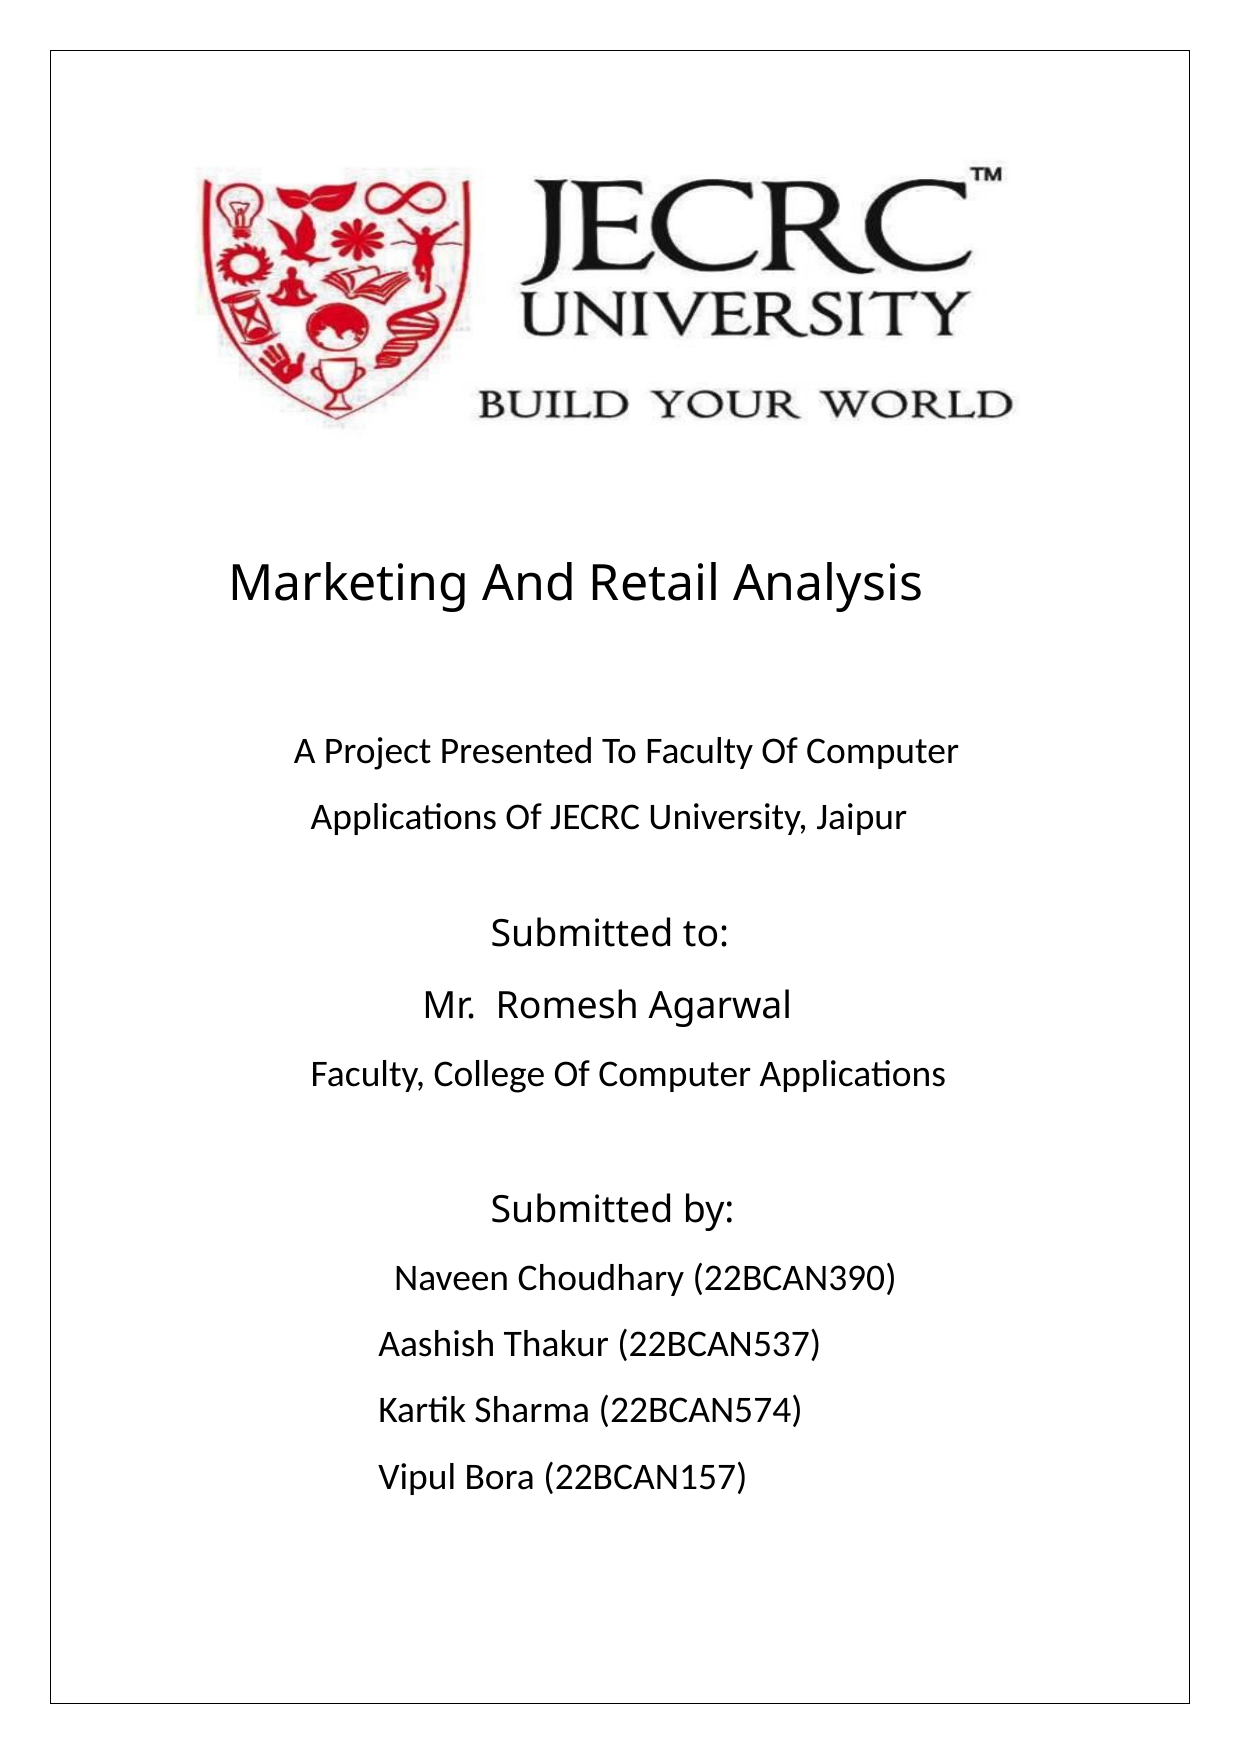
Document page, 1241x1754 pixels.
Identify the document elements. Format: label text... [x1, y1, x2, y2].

text Faculty, College Of Computer Applications [150, 1050, 1090, 1096]
text Marketing And Retail Analysis [150, 547, 1090, 615]
text A Project Presented To Faculty Of Computer [150, 727, 1090, 773]
text Naveen Choudhary (22BCAN390) [150, 1254, 1090, 1299]
text Submitted to: [150, 906, 1090, 957]
text Kartik Sharma (22BCAN574) [150, 1386, 1090, 1432]
text Vipul Bora (22BCAN157) [150, 1453, 1090, 1498]
picture [150, 150, 1067, 438]
text Mr. Romesh Agarwal [150, 978, 1090, 1029]
text Aashish Thakur (22BCAN537) [150, 1320, 1090, 1366]
text Applications Of JECRC University, Jaipur [150, 793, 1090, 839]
text Submitted by: [150, 1182, 1090, 1233]
